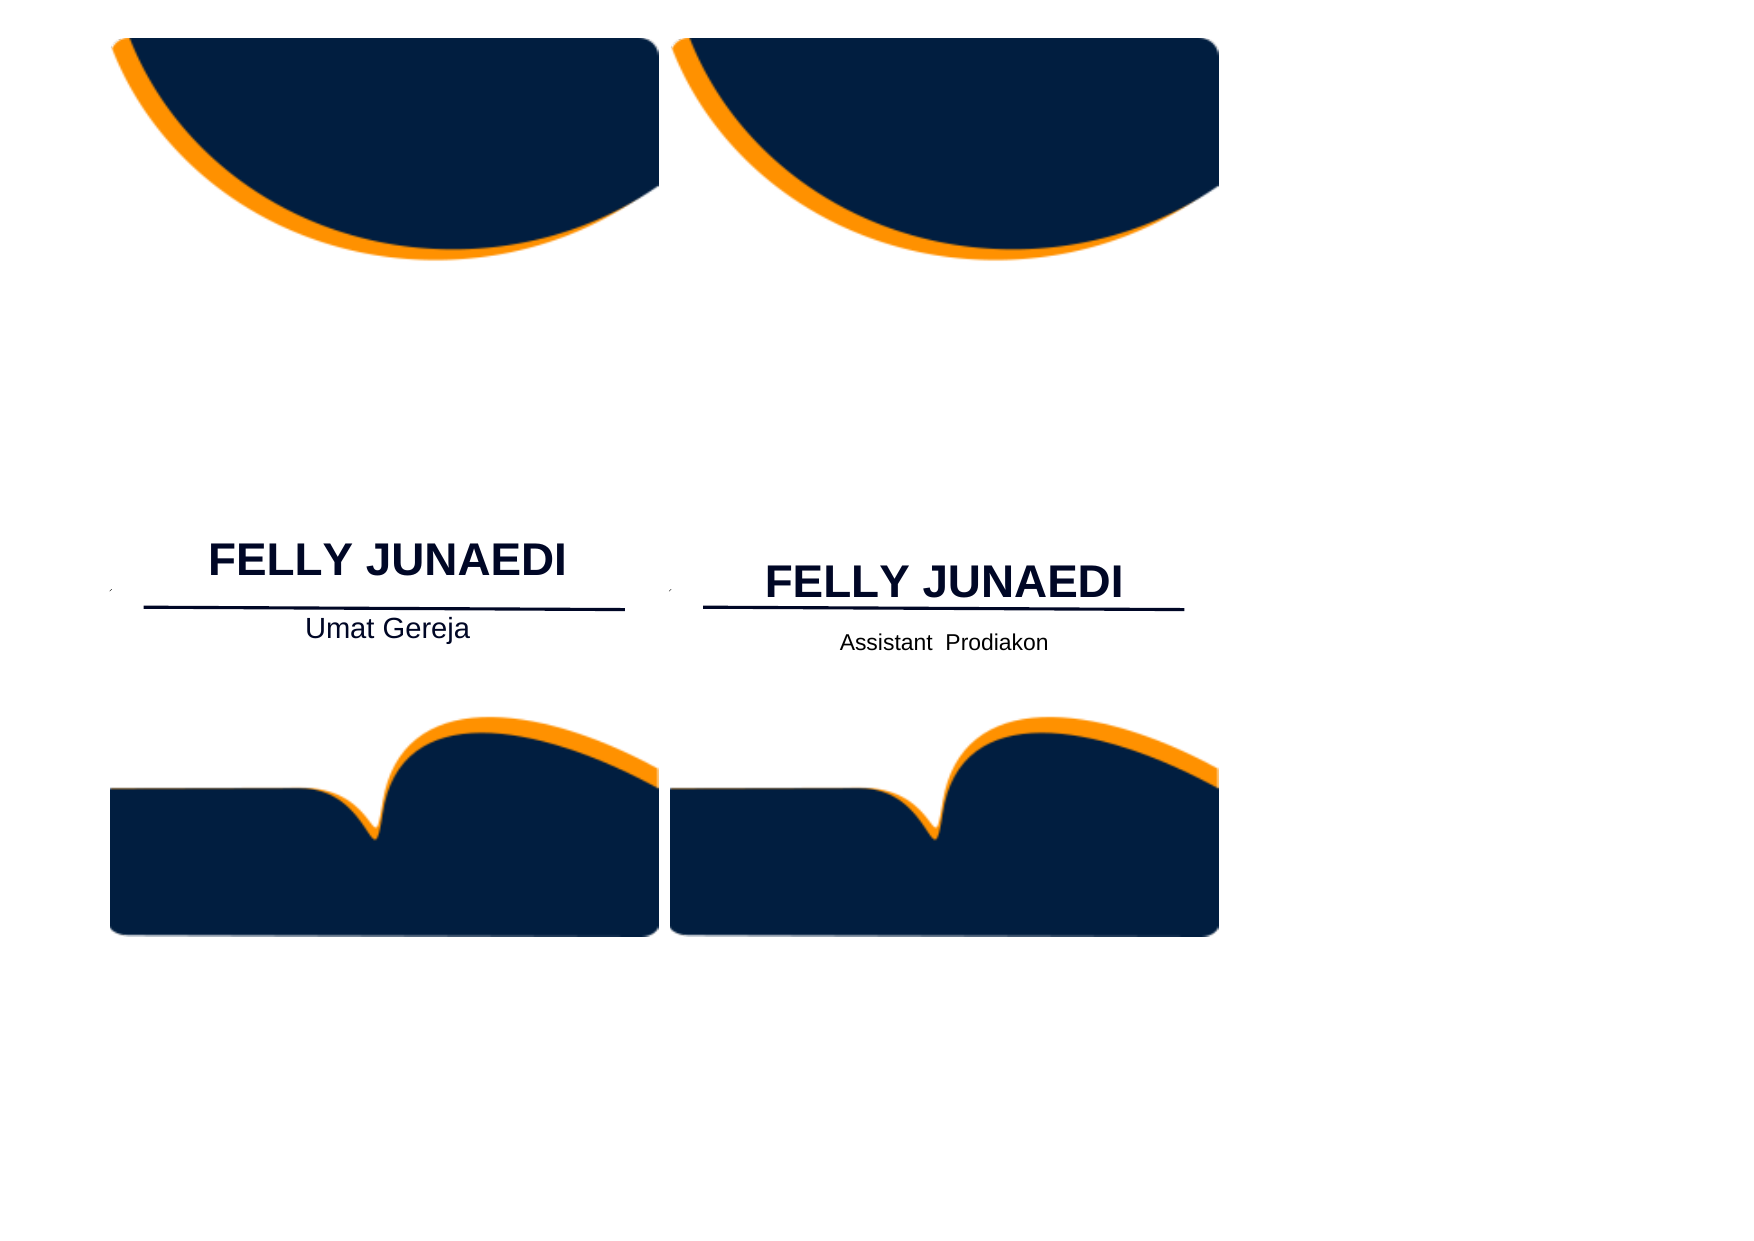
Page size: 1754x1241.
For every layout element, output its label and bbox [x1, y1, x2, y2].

picture [110, 38, 659, 937]
picture [670, 38, 1219, 937]
